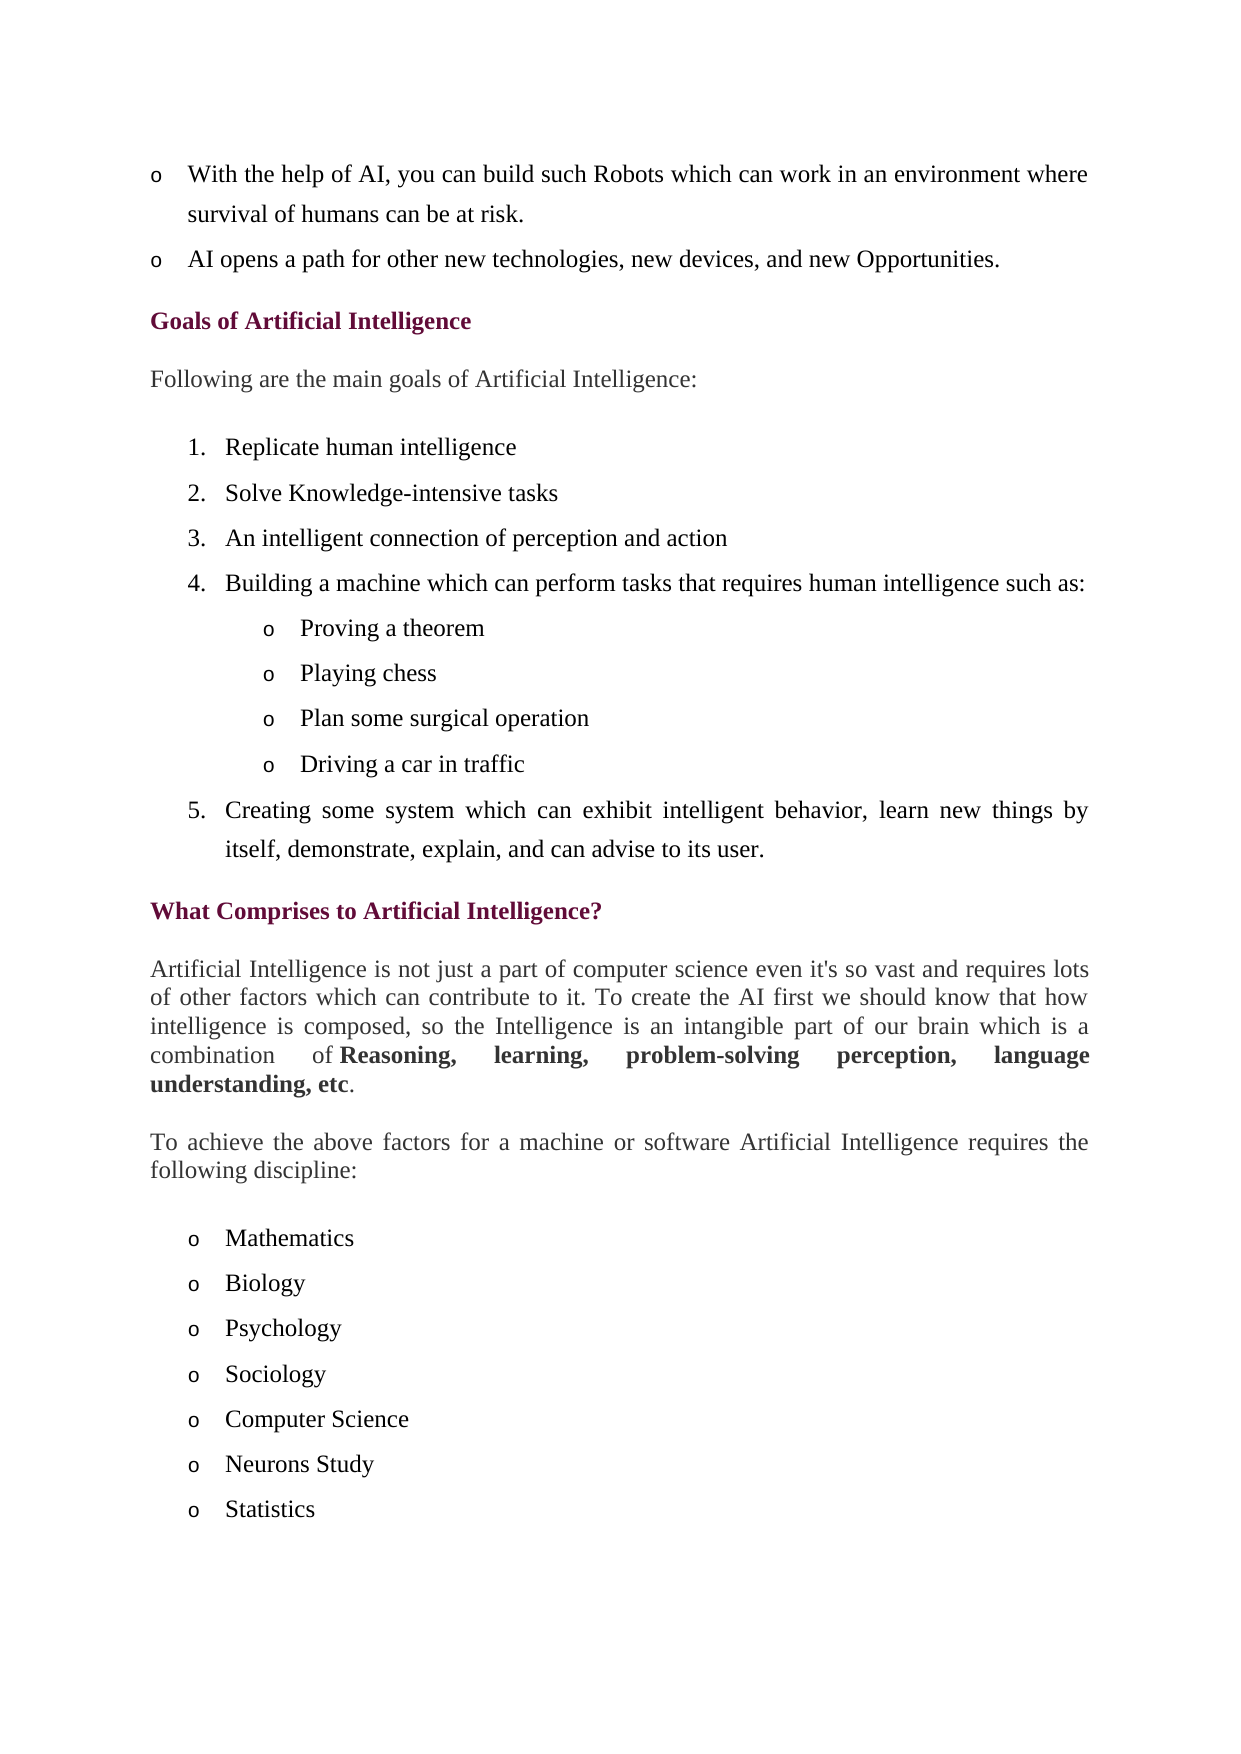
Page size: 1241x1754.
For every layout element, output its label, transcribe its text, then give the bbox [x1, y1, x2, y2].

list AI opens a path for other new technologies, new devices, and new Opportunities. [150, 234, 1090, 273]
text What Comprises to Artificial Intelligence? [150, 892, 1090, 924]
list Statistics [187, 1485, 1090, 1524]
list Biology [187, 1258, 1090, 1298]
list An intelligent connection of perception and action [187, 513, 1090, 552]
text Goals of Artificial Intelligence [150, 303, 1090, 335]
text To achieve the above factors for a machine or software Artificial Intelligence requires the following discipline: [150, 1127, 1090, 1184]
list Building a machine which can perform tasks that requires human intelligence such as: [187, 558, 1090, 597]
list With the help of AI, you can build such Robots which can work in an environment where survival of humans can be at risk. [150, 150, 1090, 228]
list Solve Knowledge-intensive tasks [187, 467, 1090, 507]
list Playing chess [262, 649, 1090, 688]
list Driving a car in traffic [262, 739, 1090, 778]
text Following are the main goals of Artificial Intelligence: [150, 364, 1090, 393]
list Sociology [187, 1349, 1090, 1388]
text Artificial Intelligence is not just a part of computer science even it's so vast and requires lots of other factors which can contribute to it. To create the AI first we should know that how intelligence is composed, so the Intelligence is an intangible part of our brain which is a combination of Reasoning, learning, problem-solving perception, language understanding, etc. [150, 954, 1090, 1097]
list Proving a theorem [262, 603, 1090, 642]
list Computer Science [187, 1394, 1090, 1433]
list Neurons Study [187, 1440, 1090, 1479]
list Replicate human intelligence [187, 422, 1090, 461]
list Plan some surgical operation [262, 694, 1090, 733]
list Psychology [187, 1304, 1090, 1343]
list Creating some system which can exhibit intelligent behavior, learn new things by itself, demonstrate, explain, and can advise to its user. [187, 785, 1090, 863]
list Mathematics [187, 1213, 1090, 1252]
